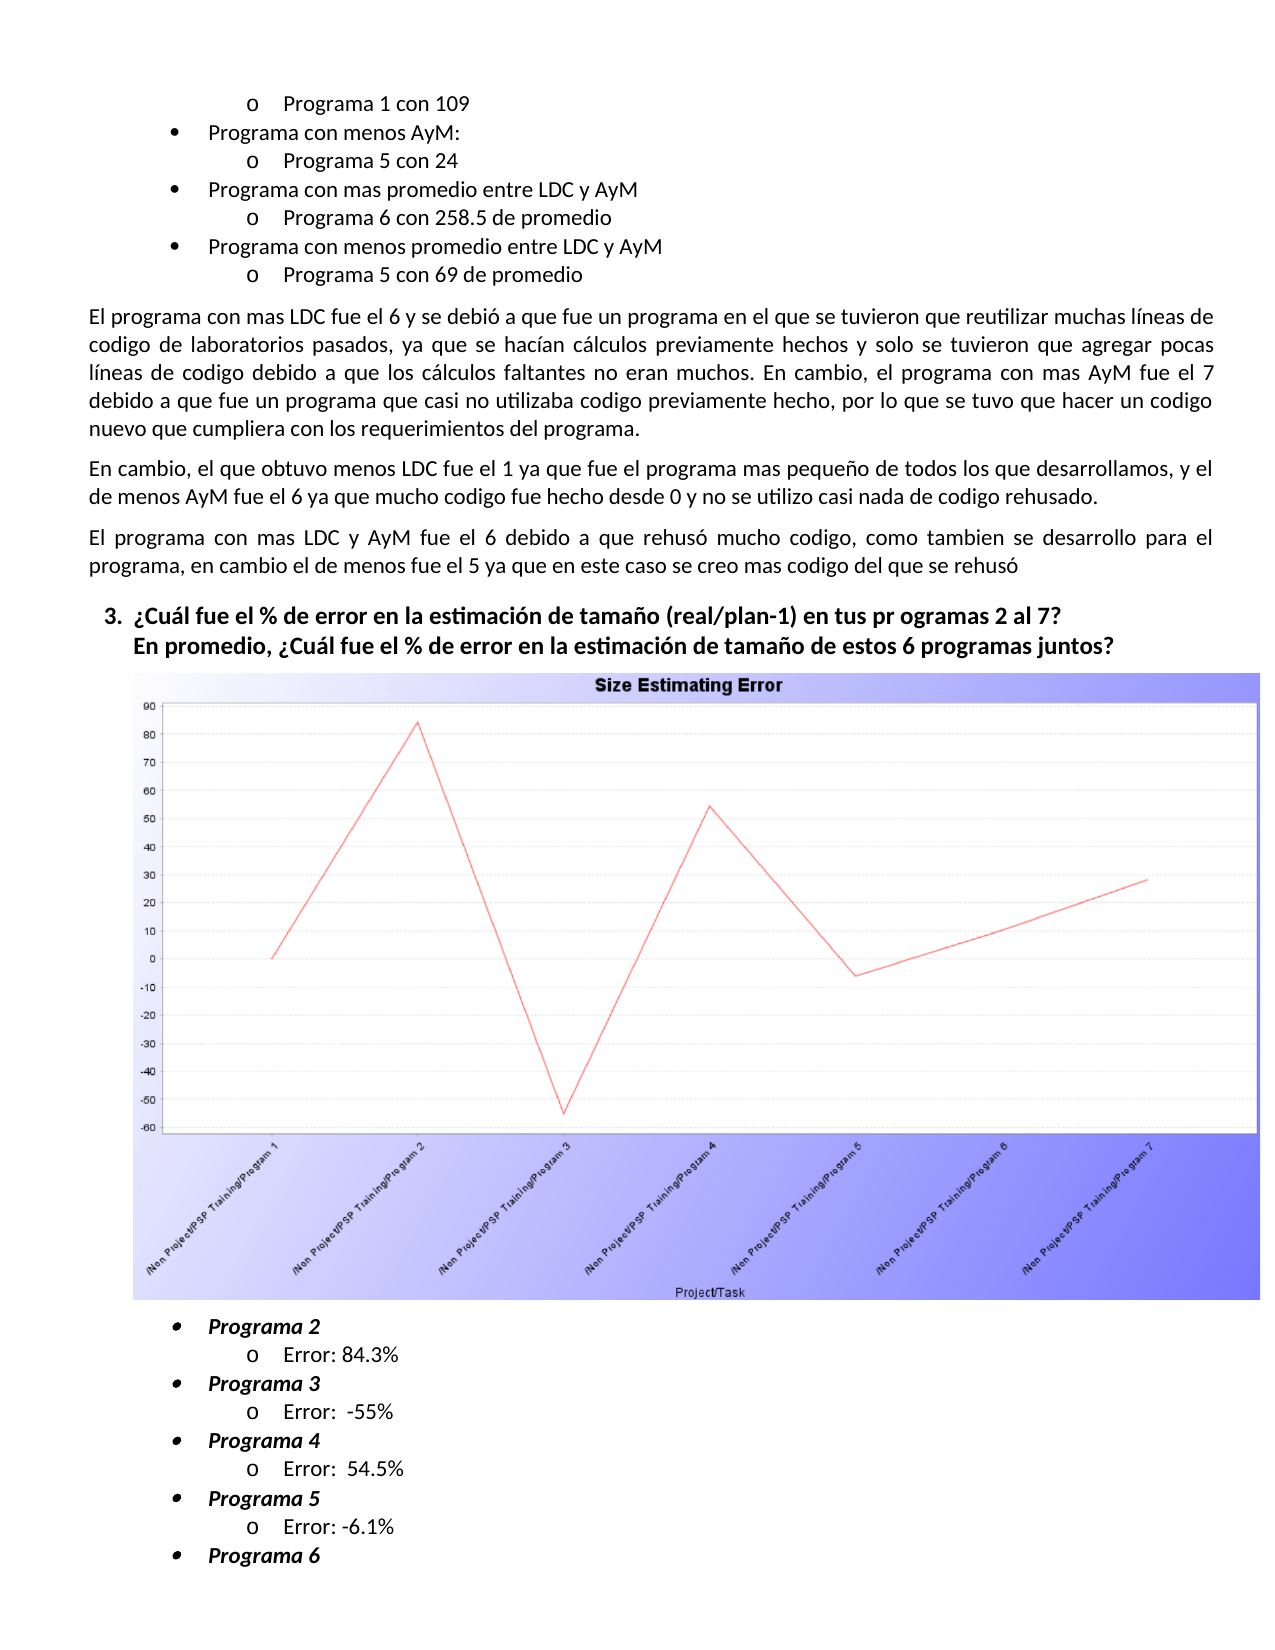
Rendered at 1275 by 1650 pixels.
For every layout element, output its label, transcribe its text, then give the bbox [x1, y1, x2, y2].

list Programa 5 [171, 1484, 1216, 1512]
list Programa 5 con 69 de promedio [246, 260, 1216, 289]
list Programa 1 con 109 [246, 89, 1216, 118]
subtitle ¿Cuál fue el % de error en la estimación de tamaño (real/plan-1) en tus pr ogramas 2 al 7? En promedio, ¿Cuál fue el % de error en la estimación de tamaño de estos 6 programas juntos? [103, 600, 1216, 661]
list Programa 6 con 258.5 de promedio [246, 203, 1216, 232]
list Programa 4 [171, 1427, 1216, 1454]
list Programa 6 [171, 1541, 1216, 1569]
list Error: -55% [246, 1397, 1216, 1427]
list Error: 54.5% [246, 1454, 1216, 1484]
list Error: -6.1% [246, 1512, 1216, 1541]
list Programa 5 con 24 [246, 146, 1216, 175]
list Programa 2 [171, 1312, 1216, 1340]
list Programa con mas promedio entre LDC y AyM [171, 175, 1216, 203]
text En cambio, el que obtuvo menos LDC fue el 1 ya que fue el programa mas pequeño de todos los que desarrollamos, y el de menos AyM fue el 6 ya que mucho codigo fue hecho desde 0 y no se utilizo casi nada de codigo rehusado. [89, 454, 1216, 511]
list Error: 84.3% [246, 1340, 1216, 1369]
list Programa con menos promedio entre LDC y AyM [171, 232, 1216, 260]
list Programa con menos AyM: [171, 118, 1216, 146]
text El programa con mas LDC y AyM fue el 6 debido a que rehusó mucho codigo, como tambien se desarrollo para el programa, en cambio el de menos fue el 5 ya que en este caso se creo mas codigo del que se rehusó [89, 523, 1216, 579]
list Programa 3 [171, 1369, 1216, 1397]
text El programa con mas LDC fue el 6 y se debió a que fue un programa en el que se tuvieron que reutilizar muchas líneas de codigo de laboratorios pasados, ya que se hacían cálculos previamente hechos y solo se tuvieron que agregar pocas líneas de codigo debido a que los cálculos faltantes no eran muchos. En cambio, el programa con mas AyM fue el 7 debido a que fue un programa que casi no utilizaba codigo previamente hecho, por lo que se tuvo que hacer un codigo nuevo que cumpliera con los requerimientos del programa. [89, 302, 1216, 442]
picture [133, 673, 1261, 1300]
